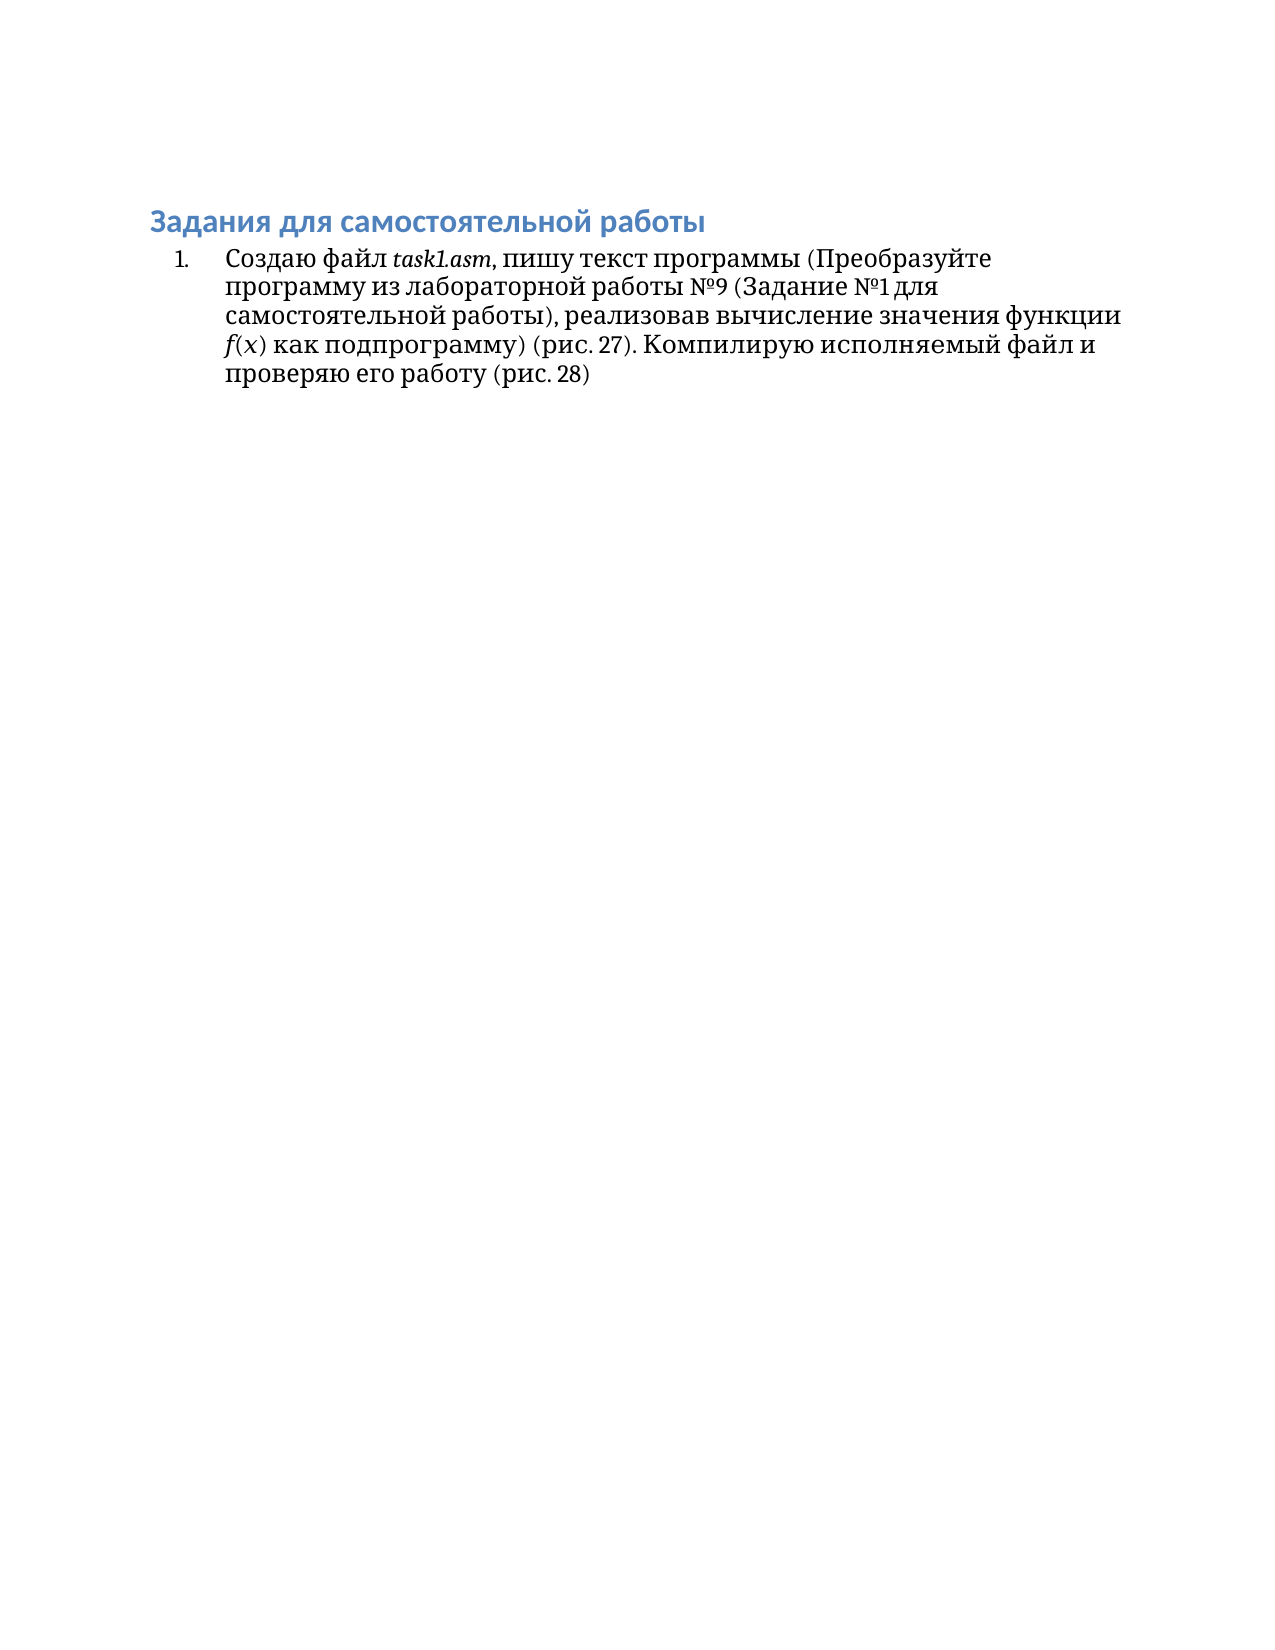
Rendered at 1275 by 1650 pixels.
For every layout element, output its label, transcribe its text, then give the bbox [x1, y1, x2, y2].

list Создаю файл task1.asm, пишу текст программы (Преобразуйте программу из лабораторной работы №9 (Задание №1 для самостоятельной работы), реализовав вычисление значения функции 𝑓(𝑥) как подпрограмму) (рис. 27). Компилирую исполняемый файл и проверяю его работу (рис. 28) [175, 244, 1125, 388]
subtitle Задания для самостоятельной работы [150, 200, 1125, 241]
